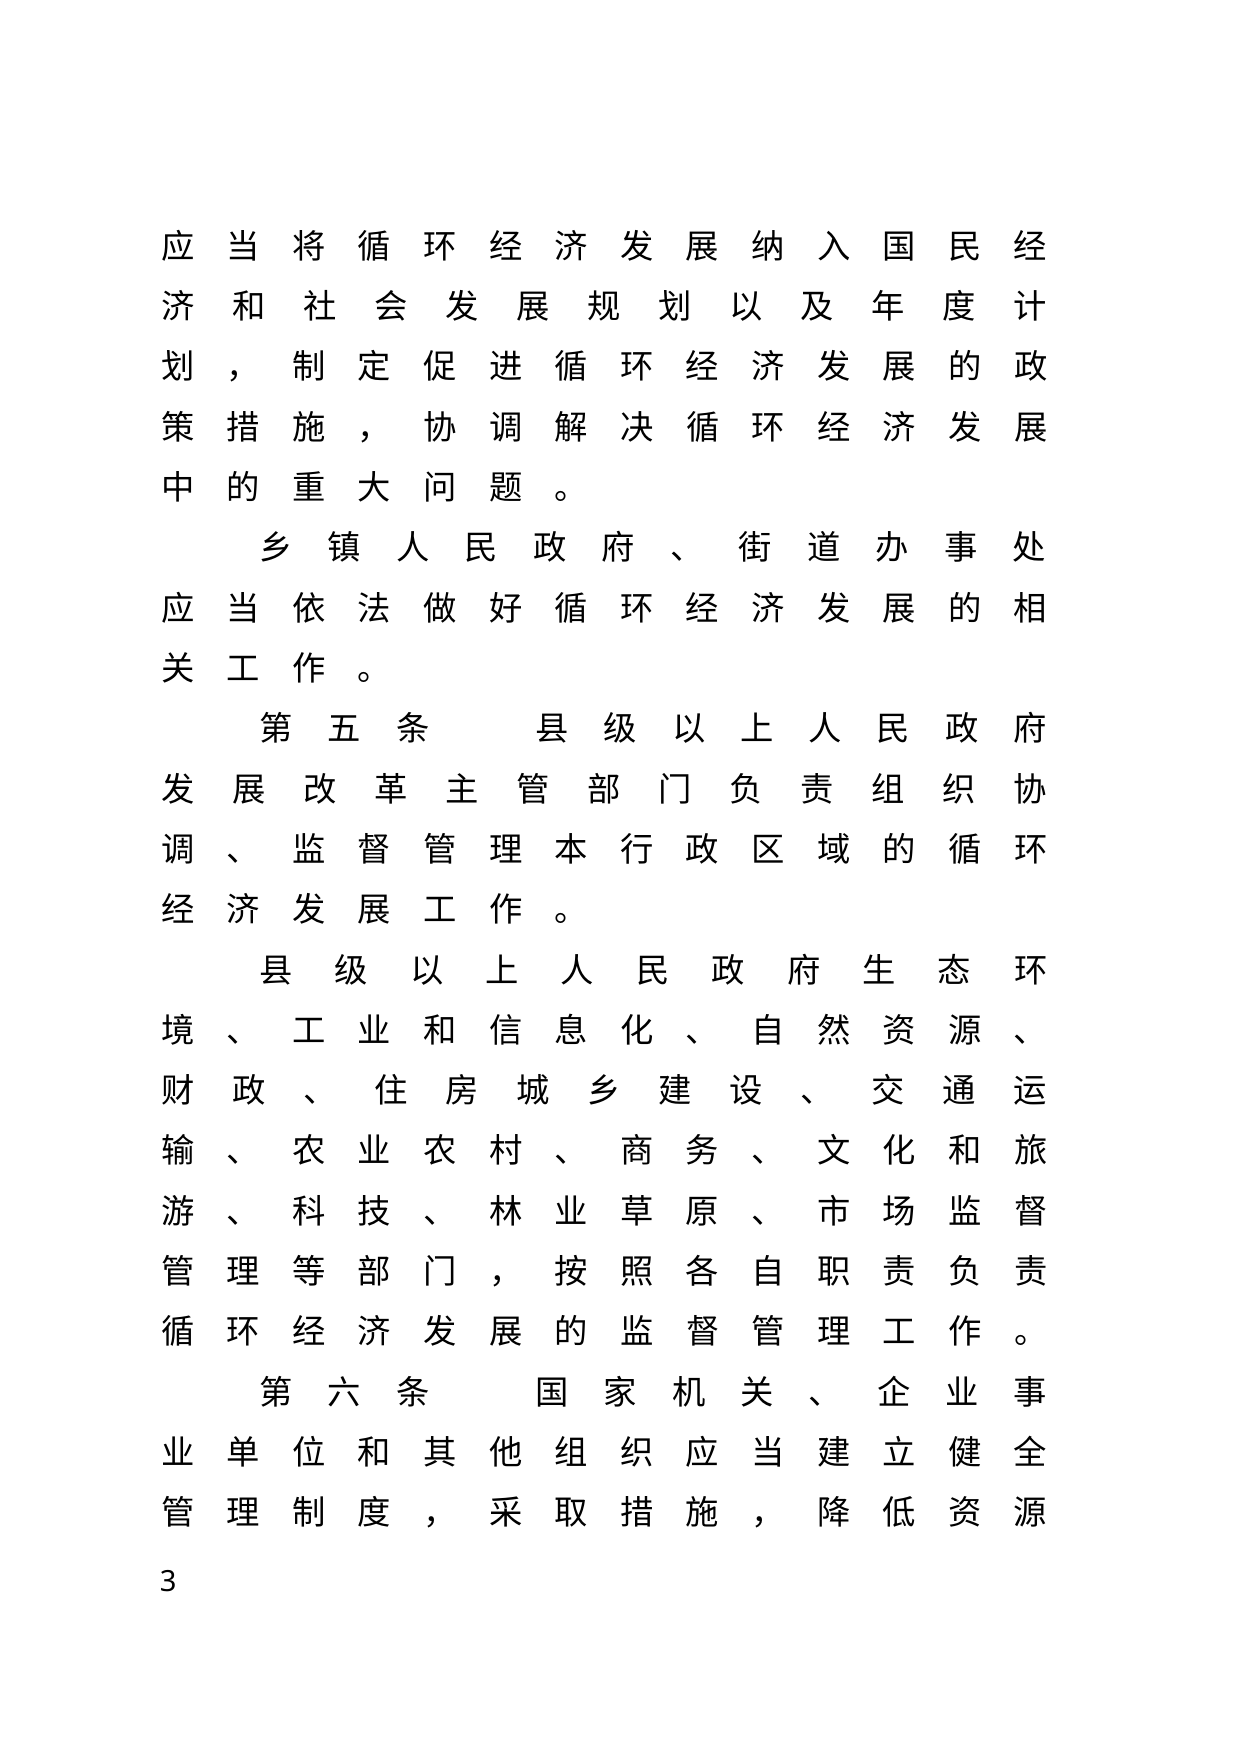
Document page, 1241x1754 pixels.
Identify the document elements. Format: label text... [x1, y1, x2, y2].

text 第五条 县级以上人民政府发展改革主管部门负责组织协调、监督管理本行政区域的循环经济发展工作。 [161, 696, 1079, 937]
text 县级以上人民政府生态环境、工业和信息化、自然资源、财政、住房城乡建设、交通运输、农业农村、商务、文化和旅游、科技、林业草原、市场监督管理等部门，按照各自职责负责循环经济发展的监督管理工作。 [161, 937, 1079, 1359]
text 乡镇人民政府、街道办事处应当依法做好循环经济发展的相关工作。 [161, 515, 1079, 696]
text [161, 213, 1079, 515]
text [161, 1359, 1079, 1540]
